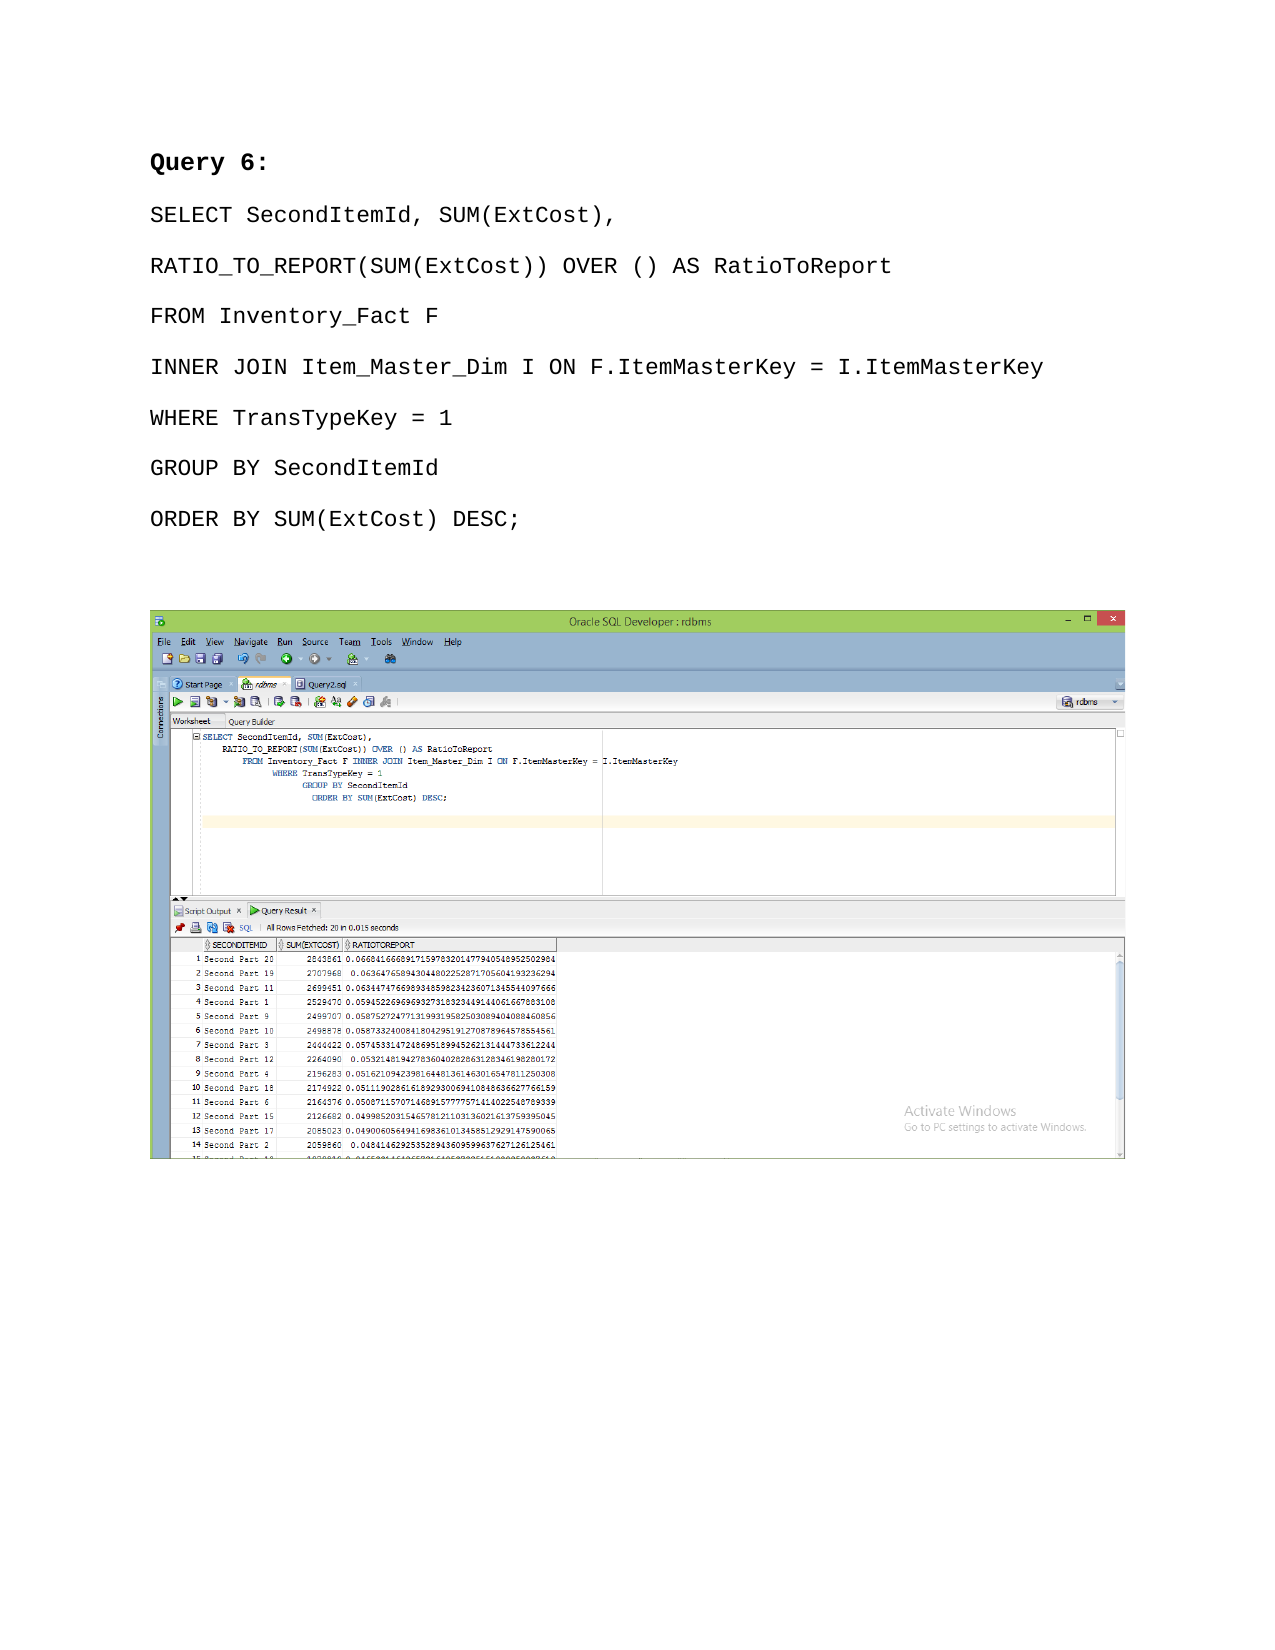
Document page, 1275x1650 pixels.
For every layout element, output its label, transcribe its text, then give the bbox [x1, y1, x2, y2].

picture [150, 610, 1125, 1159]
text GROUP BY SecondItemId [150, 456, 1125, 482]
text Query 6: [150, 150, 1125, 178]
text SELECT SecondItemId, SUM(ExtCost), [150, 203, 1125, 229]
text WHERE TransTypeKey = 1 [150, 406, 1125, 432]
text ORDER BY SUM(ExtCost) DESC; [150, 507, 1125, 533]
text RATIO_TO_REPORT(SUM(ExtCost)) OVER () AS RatioToReport [150, 254, 1125, 280]
text INNER JOIN Item_Master_Dim I ON F.ItemMasterKey = I.ItemMasterKey [150, 355, 1125, 381]
text FROM Inventory_Fact F [150, 304, 1125, 331]
